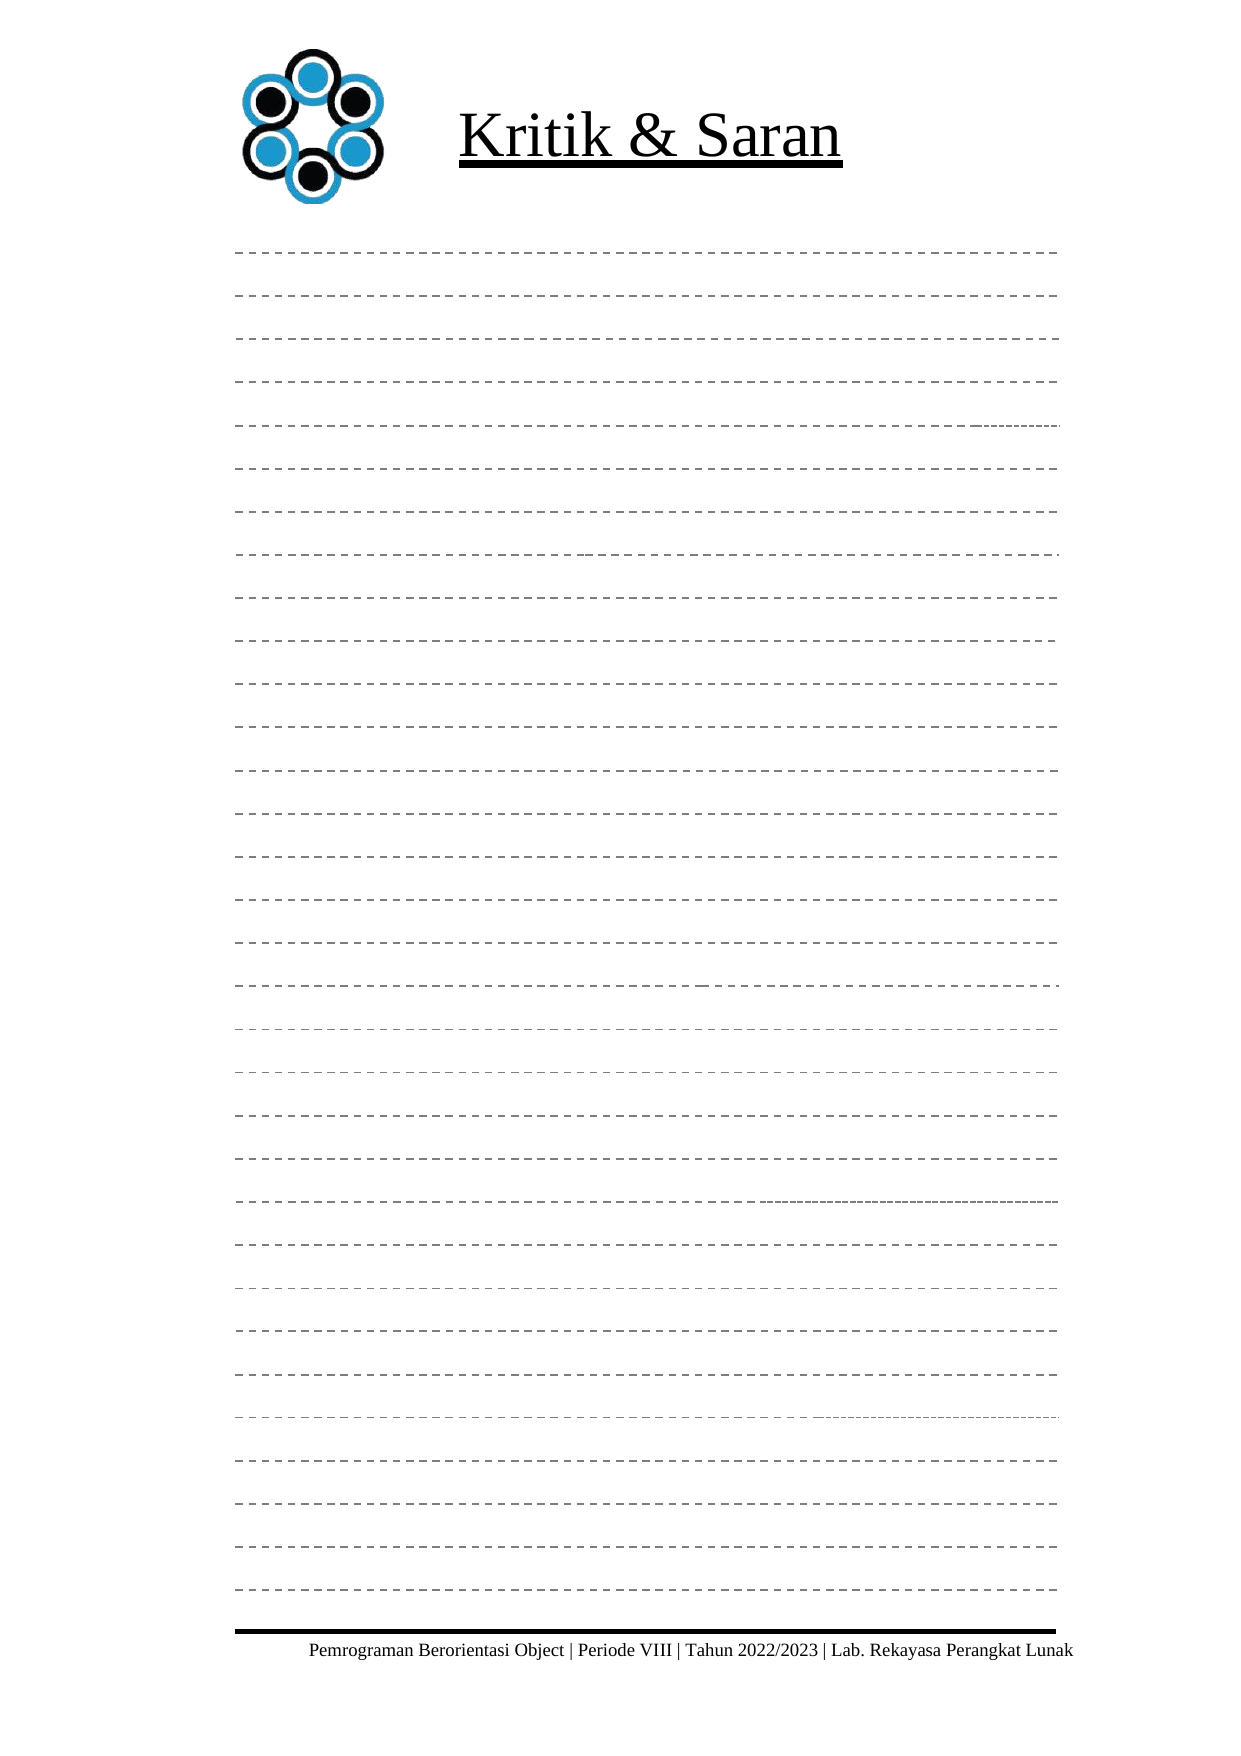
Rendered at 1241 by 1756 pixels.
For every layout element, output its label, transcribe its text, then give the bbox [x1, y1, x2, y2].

text Pemrograman Berorientasi Object | Periode VIII | Tahun 2022/2023 | Lab. Rekayasa Perangkat Lunak [219, 1638, 1073, 1660]
title Kritik & Saran [456, 96, 845, 171]
picture [241, 49, 385, 204]
